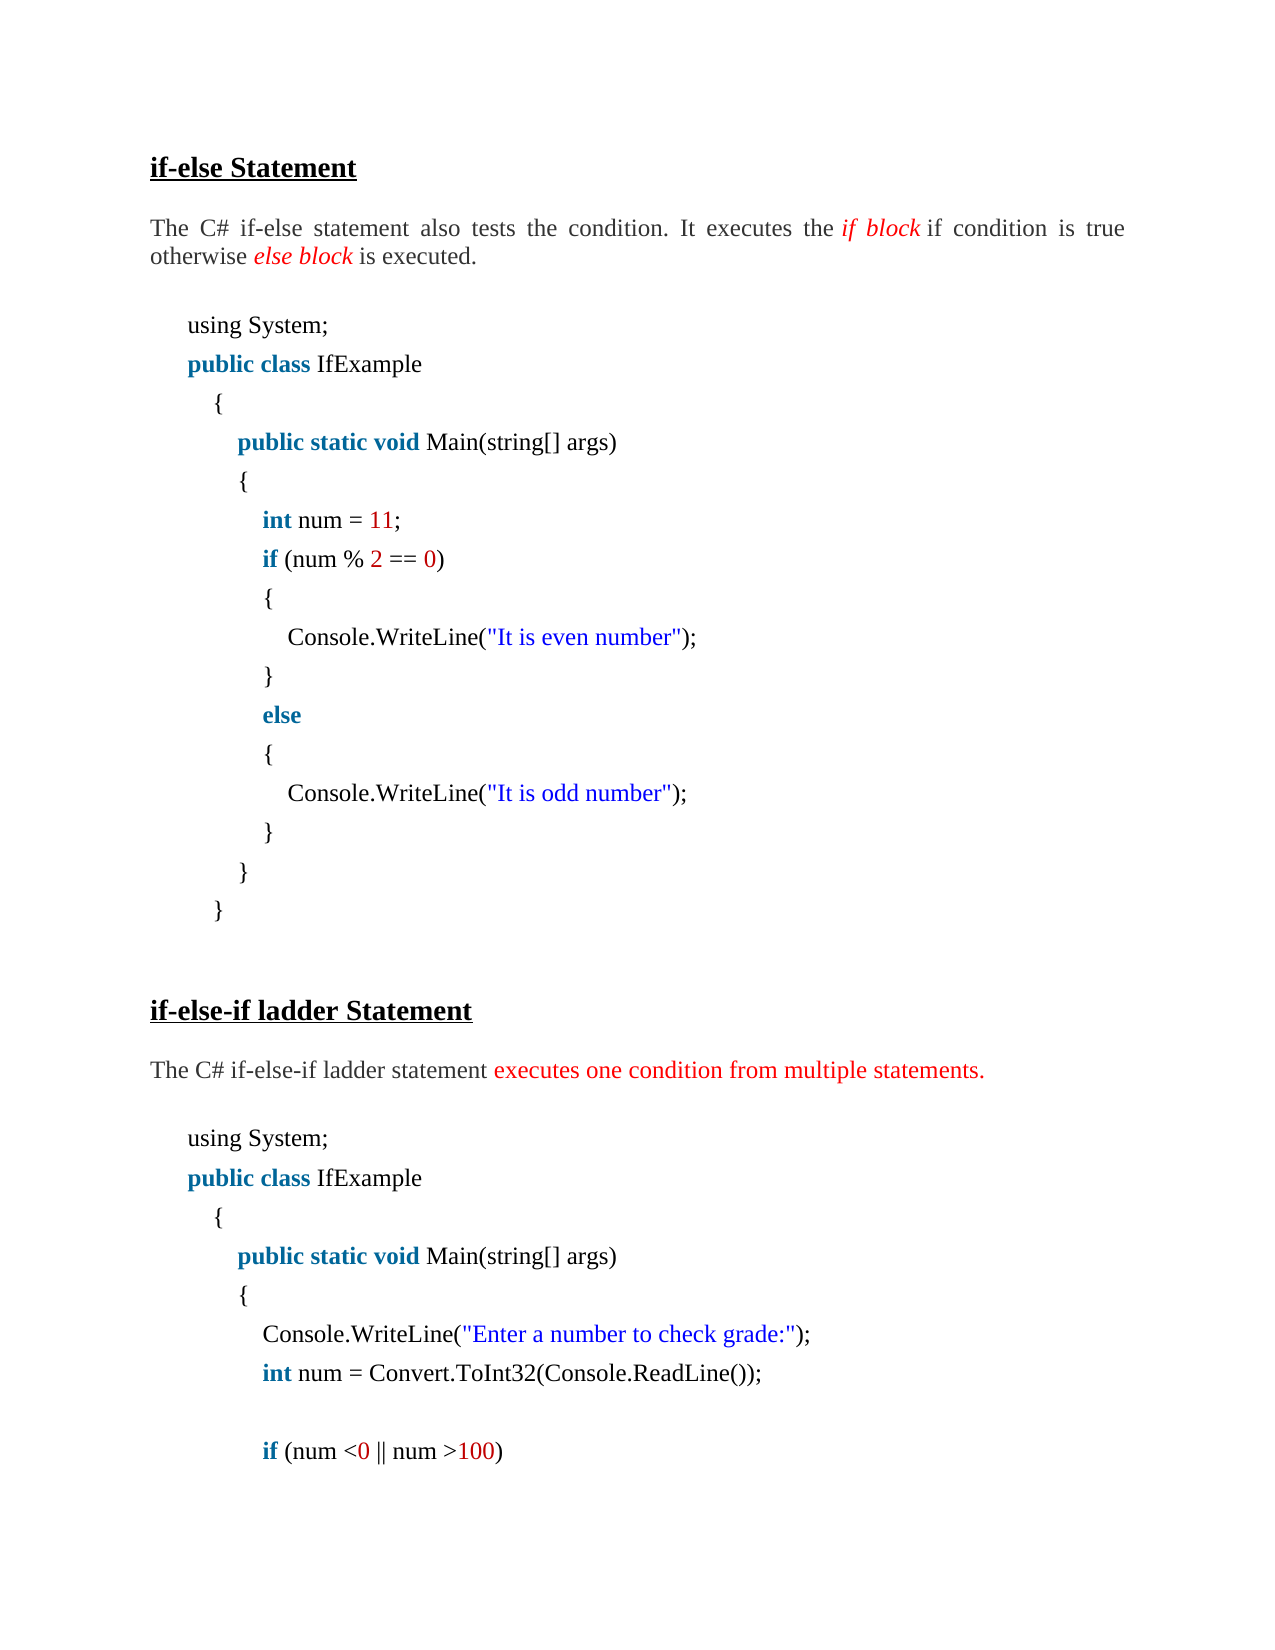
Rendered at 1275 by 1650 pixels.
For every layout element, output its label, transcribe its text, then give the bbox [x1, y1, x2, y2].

text The C# if-else-if ladder statement executes one condition from multiple statements. [150, 1055, 1125, 1084]
text { [187, 1191, 1125, 1230]
text The C# if-else statement also tests the condition. It executes the if block if condition is true otherwise else block is executed. [150, 213, 1125, 270]
text Console.WriteLine("It is even number"); [187, 612, 1125, 651]
text { [187, 729, 1125, 768]
text Console.WriteLine("It is odd number"); [187, 768, 1125, 807]
text public class IfExample [187, 338, 1125, 377]
text { [187, 377, 1125, 417]
text Console.WriteLine("Enter a number to check grade:"); [187, 1308, 1125, 1348]
text { [187, 573, 1125, 612]
subtitle if-else Statement [150, 150, 1125, 183]
text if (num <0 || num >100) [187, 1426, 1125, 1465]
text } [187, 807, 1125, 846]
text } [187, 651, 1125, 690]
text using System; [187, 1113, 1125, 1152]
text using System; [187, 299, 1125, 338]
text public class IfExample [187, 1152, 1125, 1191]
text public static void Main(string[] args) [187, 1230, 1125, 1269]
text { [187, 1269, 1125, 1308]
text } [187, 885, 1125, 924]
text } [187, 846, 1125, 885]
text int num = Convert.ToInt32(Console.ReadLine()); [187, 1348, 1125, 1387]
text else [187, 690, 1125, 729]
subtitle if-else-if ladder Statement [150, 993, 1125, 1026]
text int num = 11; [187, 495, 1125, 534]
text if (num % 2 == 0) [187, 534, 1125, 573]
text { [187, 456, 1125, 495]
text public static void Main(string[] args) [187, 417, 1125, 456]
